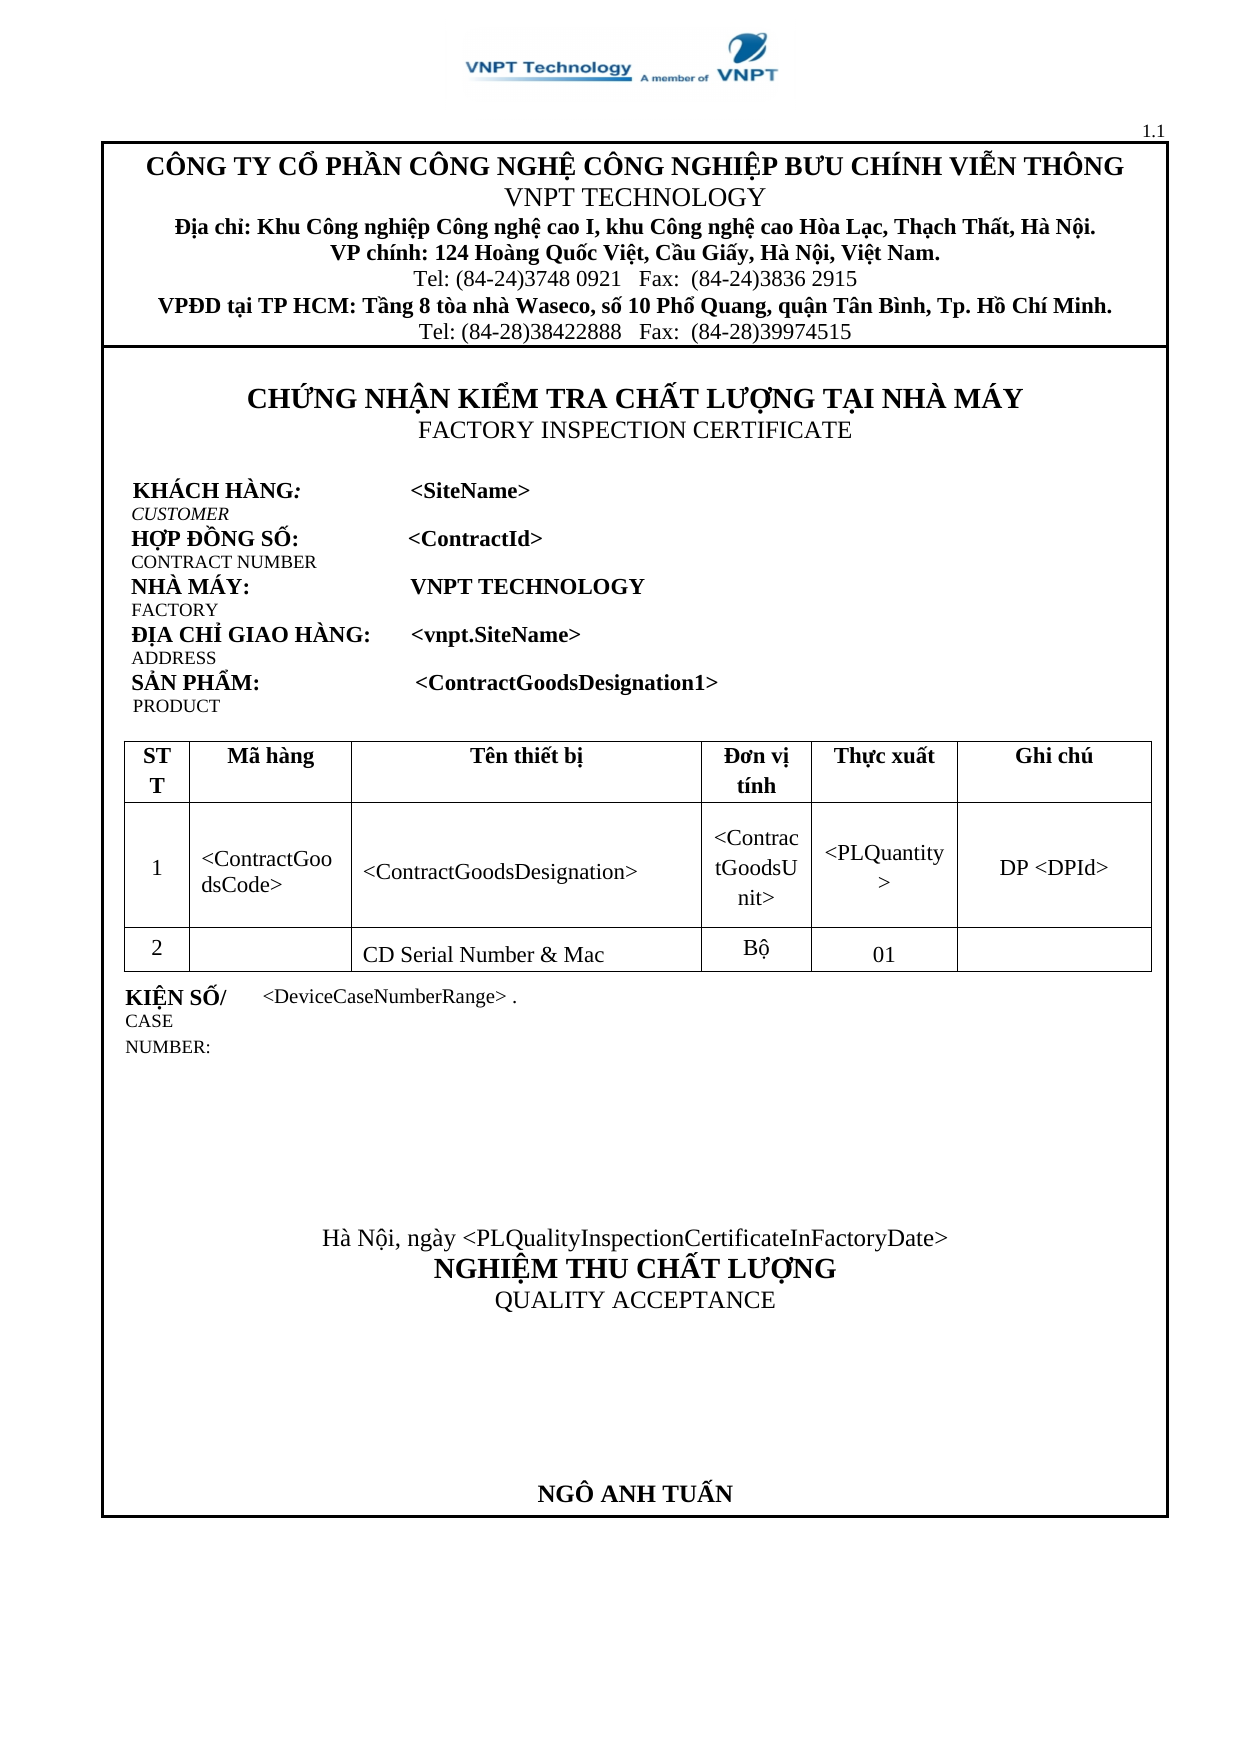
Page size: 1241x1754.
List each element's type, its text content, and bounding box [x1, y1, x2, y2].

picture [474, 39, 767, 90]
table_header CÔNG TY CỔ PHẦN CÔNG NGHỆ CÔNG NGHIỆP BƯU CHÍNH VIỄN THÔNG VNPT TECHNOLOGY Địa chỉ: Khu Công nghiệp Công nghệ cao I, khu Công nghệ cao Hòa Lạc, Thạch Thất, Hà Nội. VP chính: 124 Hoàng Quốc Việt, Cầu Giấy, Hà Nội, Việt Nam. Tel: (84-24)3748 0921 Fax: (84-24)3836 2915 VPĐD tại TP HCM: Tầng 8 tòa nhà Waseco, số 10 Phổ Quang, quận Tân Bình, Tp. Hồ Chí Minh. Tel: (84-28)38422888 Fax: (84-28)39974515 [104, 144, 1166, 344]
